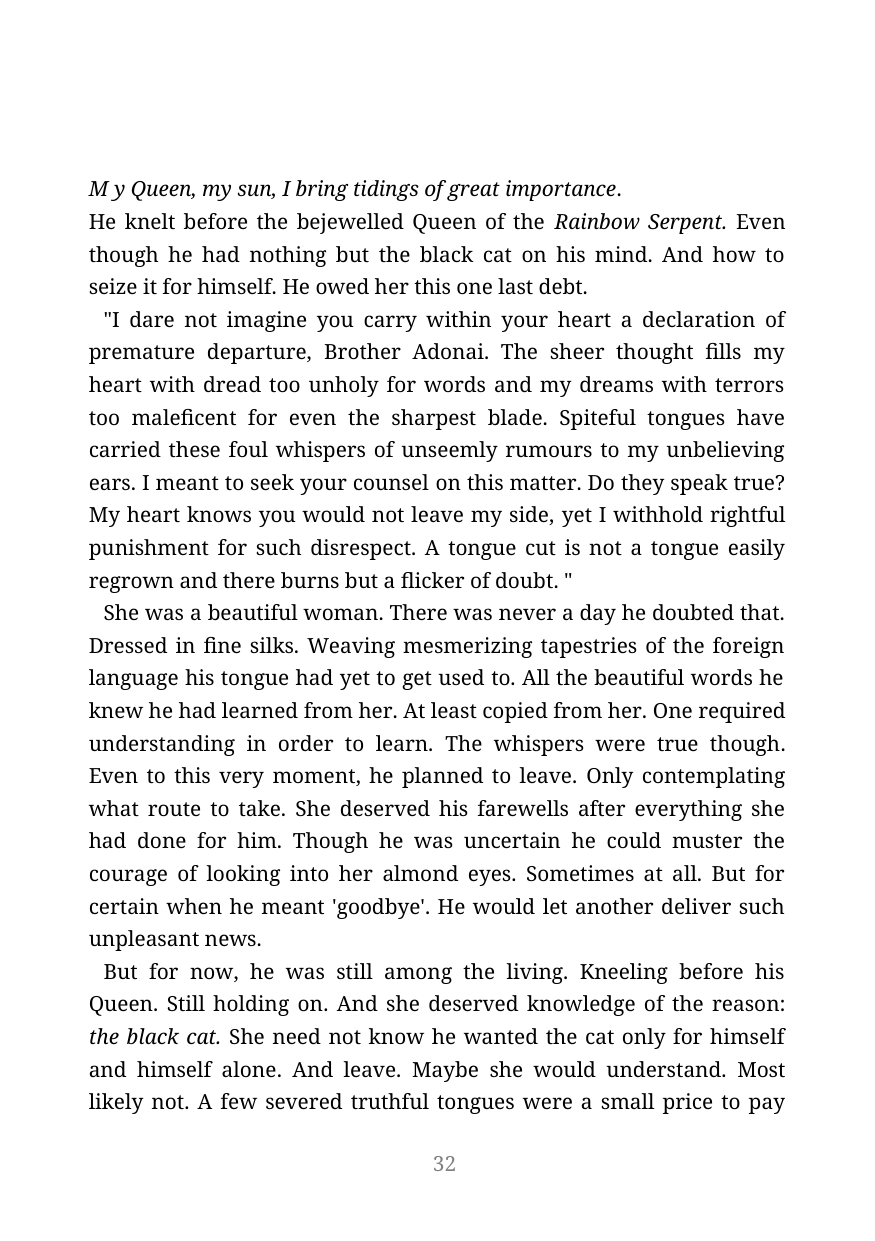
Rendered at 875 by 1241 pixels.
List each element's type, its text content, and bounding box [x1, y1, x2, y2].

text She was a beautiful woman. There was never a day he doubted that. Dressed in fine silks. Weaving mesmerizing tapestries of the foreign language his tongue had yet to get used to. All the beautiful words he knew he had learned from her. At least copied from her. One required understanding in order to learn. The whispers were true though. Even to this very moment, he planned to leave. Only contemplating what route to take. She deserved his farewells after everything she had done for him. Though he was uncertain he could muster the courage of looking into her almond eyes. Sometimes at all. But for certain when he meant 'goodbye'. He would let another deliver such unpleasant news. [88, 598, 786, 953]
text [88, 957, 786, 1116]
text y Queen, my sun, I bring tidings of great importance. [88, 174, 786, 203]
text He knelt before the bejewelled Queen of the Rainbow Serpent. Even though he had nothing but the black cat on his mind. And how to seize it for himself. He owed her this one last debt. [88, 207, 786, 301]
text "I dare not imagine you carry within your heart a declaration of premature departure, Brother Adonai. The sheer thought fills my heart with dread too unholy for words and my dreams with terrors too maleficent for even the sharpest blade. Spiteful tongues have carried these foul whispers of unseemly rumours to my unbelieving ears. I meant to seek your counsel on this matter. Do they speak true? My heart knows you would not leave my side, yet I withhold rightful punishment for such disrespect. A tongue cut is not a tongue easily regrown and there burns but a flicker of doubt. " [88, 305, 786, 594]
